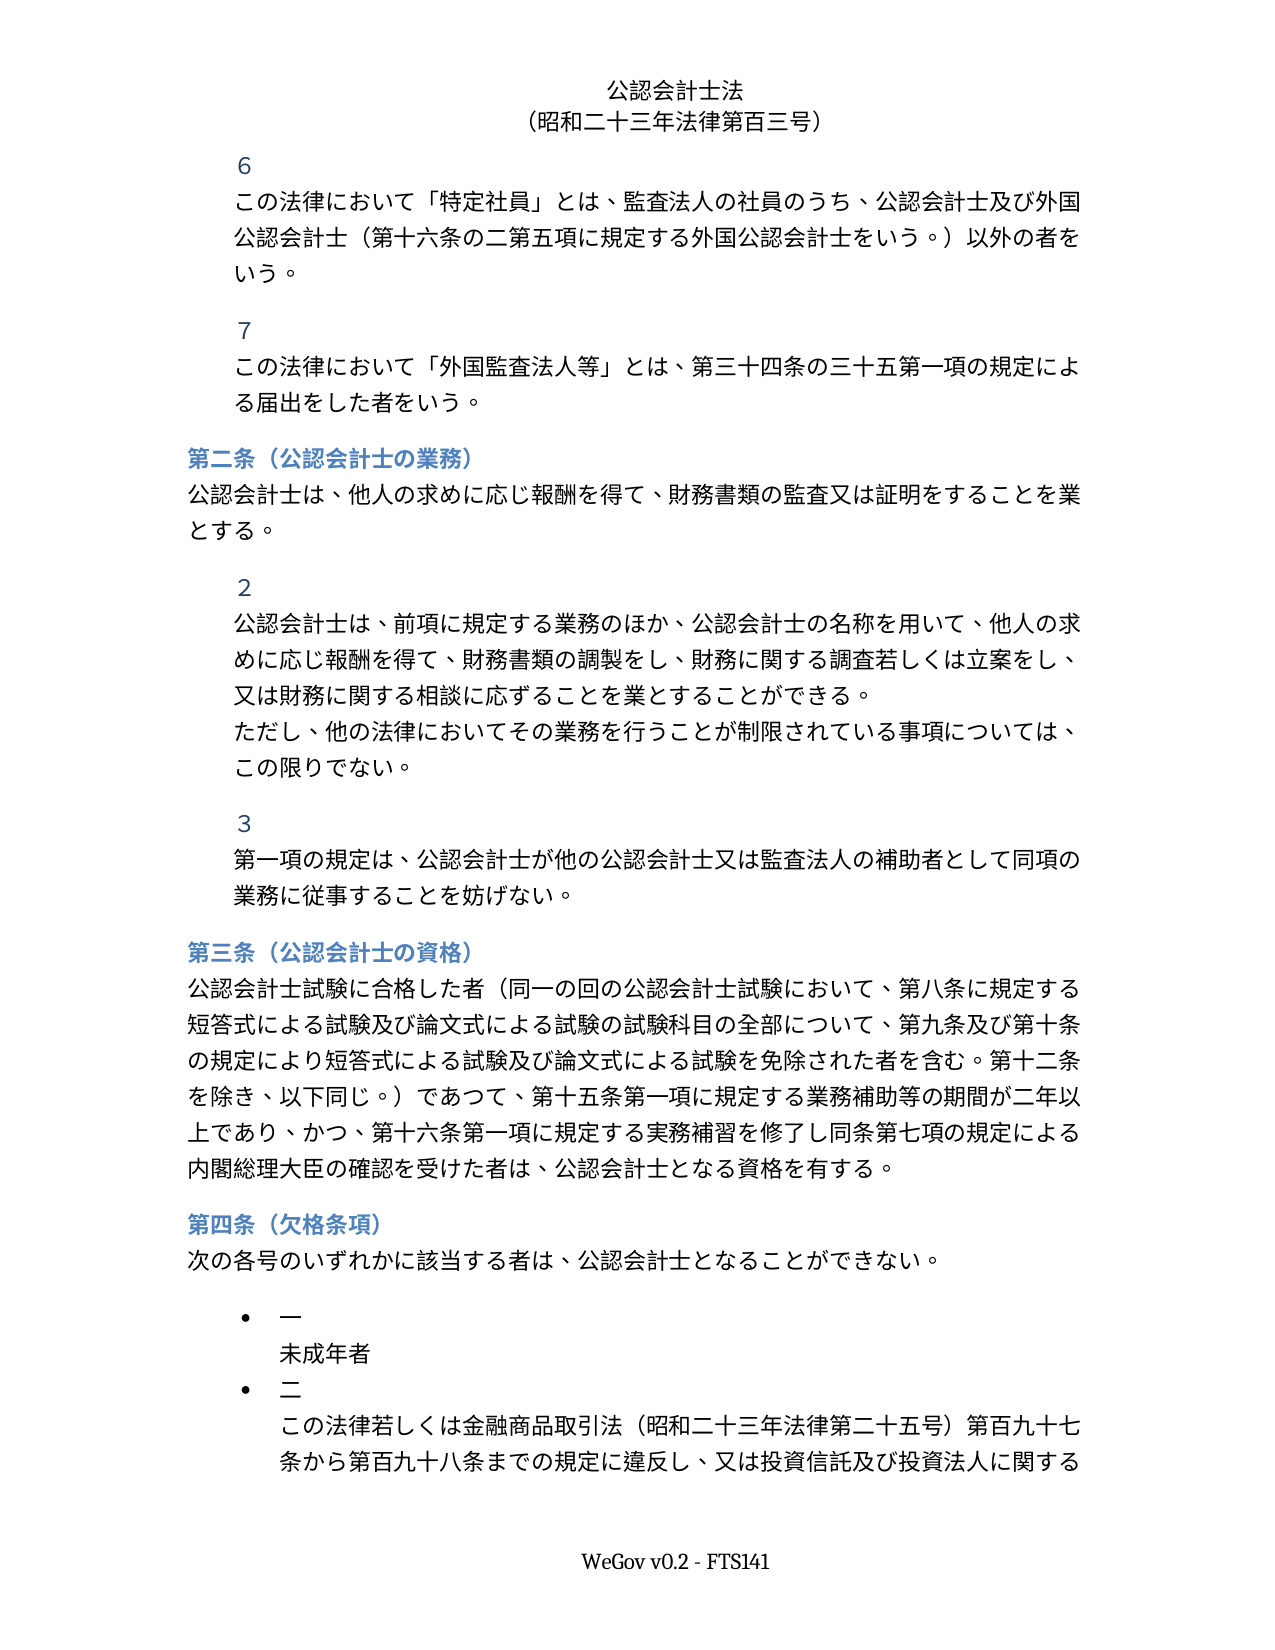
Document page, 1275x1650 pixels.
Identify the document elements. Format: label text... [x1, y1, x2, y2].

subtitle ２ [233, 572, 1087, 603]
subtitle 第四条（欠格条項） [187, 1209, 1087, 1241]
list 一 未成年者 [242, 1302, 1087, 1369]
text この法律において「特定社員」とは、監査法人の社員のうち、公認会計士及び外国公認会計士（第十六条の二第五項に規定する外国公認会計士をいう。）以外の者をいう。 [233, 186, 1087, 289]
subtitle ６ [233, 150, 1087, 181]
text 次の各号のいずれかに該当する者は、公認会計士となることができない。 [187, 1245, 1087, 1277]
subtitle ３ [233, 808, 1087, 839]
text 公認会計士は、前項に規定する業務のほか、公認会計士の名称を用いて、他人の求めに応じ報酬を得て、財務書類の調製をし、財務に関する調査若しくは立案をし、又は財務に関する相談に応ずることを業とすることができる。 ただし、他の法律においてその業務を行うことが制限されている事項については、この限りでない。 [233, 608, 1087, 783]
subtitle 第二条（公認会計士の業務） [187, 443, 1087, 474]
text 公認会計士は、他人の求めに応じ報酬を得て、財務書類の監査又は証明をすることを業とする。 [187, 479, 1087, 546]
subtitle ７ [233, 314, 1087, 346]
subtitle 第三条（公認会計士の資格） [187, 937, 1087, 968]
text 第一項の規定は、公認会計士が他の公認会計士又は監査法人の補助者として同項の業務に従事することを妨げない。 [233, 844, 1087, 911]
text この法律において「外国監査法人等」とは、第三十四条の三十五第一項の規定による届出をした者をいう。 [233, 351, 1087, 418]
text 公認会計士試験に合格した者（同一の回の公認会計士試験において、第八条に規定する短答式による試験及び論文式による試験の試験科目の全部について、第九条及び第十条の規定により短答式による試験及び論文式による試験を免除された者を含む。第十二条を除き、以下同じ。）であつて、第十五条第一項に規定する業務補助等の期間が二年以上であり、かつ、第十六条第一項に規定する実務補習を修了し同条第七項の規定による内閣総理大臣の確認を受けた者は、公認会計士となる資格を有する。 [187, 973, 1087, 1184]
